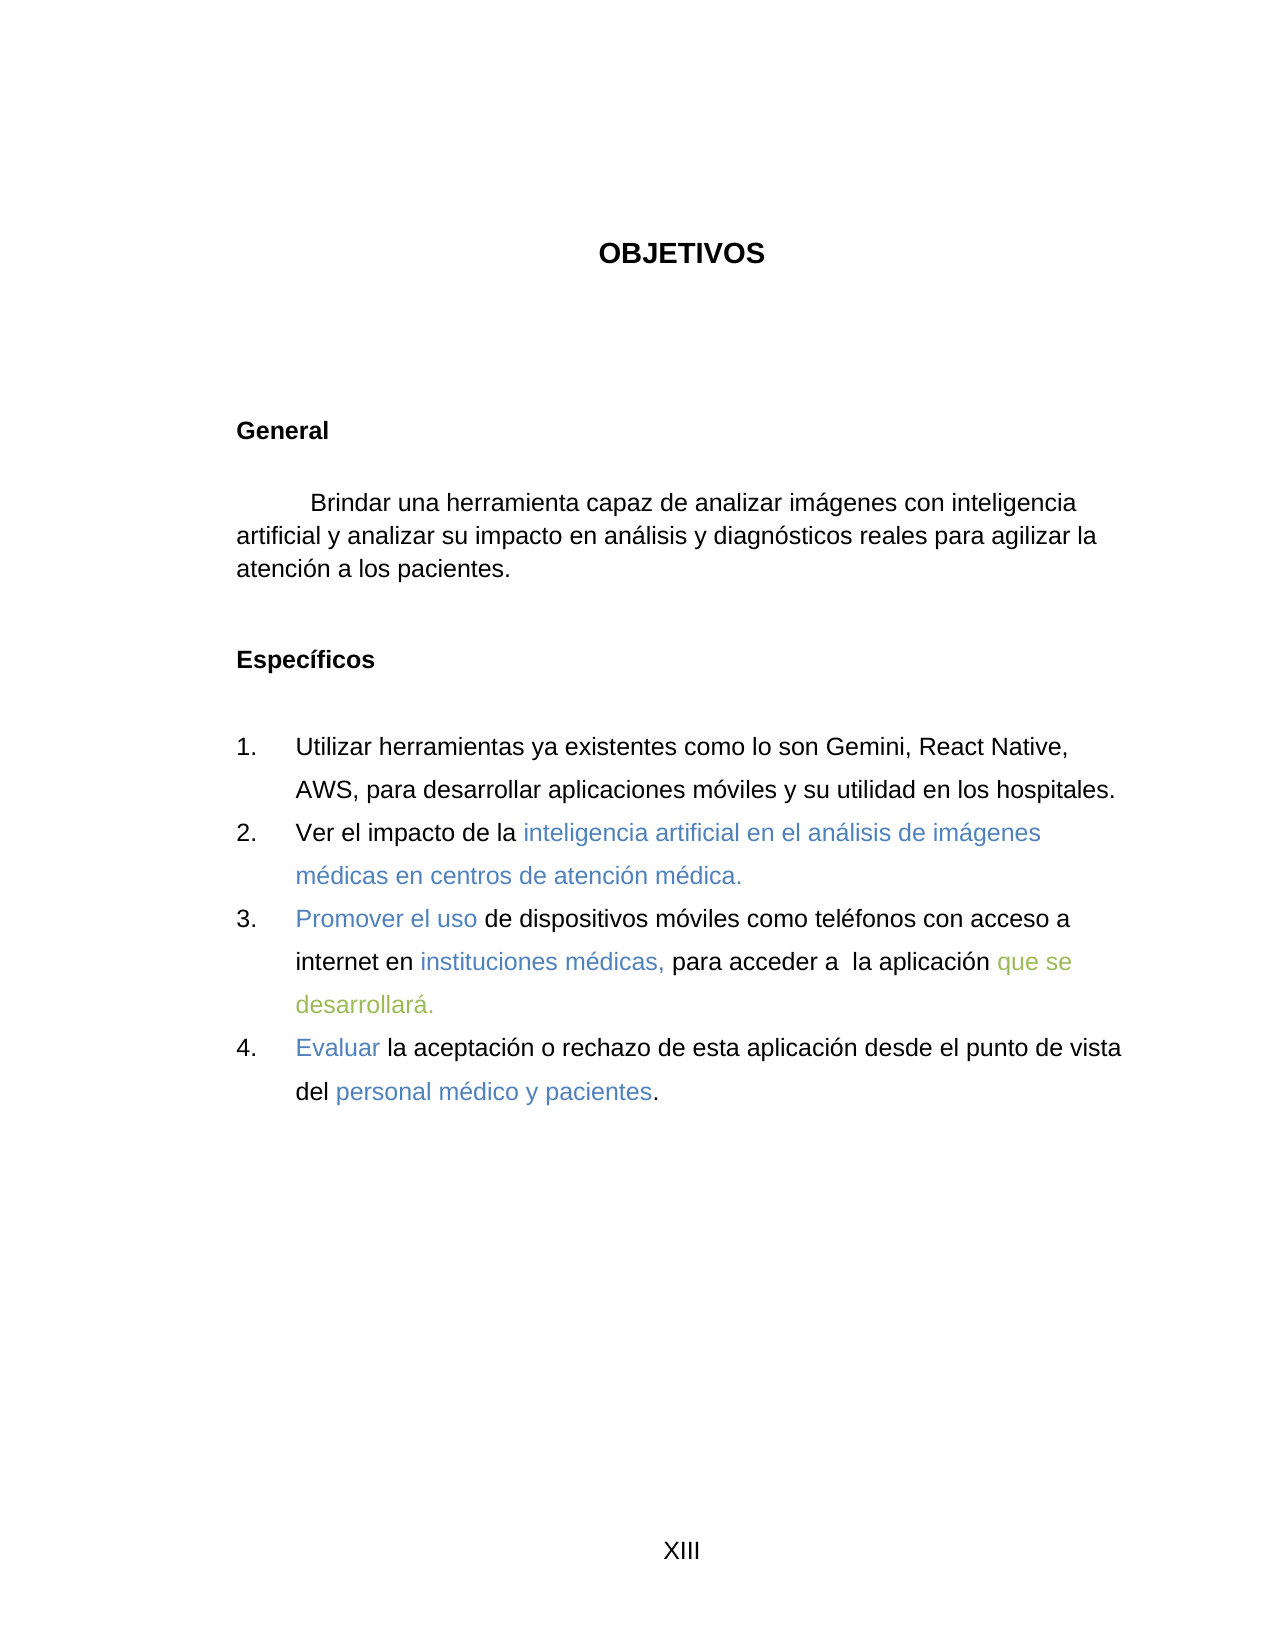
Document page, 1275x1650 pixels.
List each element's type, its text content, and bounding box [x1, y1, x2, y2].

list Ver el impacto de la inteligencia artificial en el análisis de imágenes médicas en centros de atención médica. [236, 818, 1127, 889]
list Evaluar la aceptación o rechazo de esta aplicación desde el punto de vista del personal médico y pacientes. [236, 1033, 1127, 1105]
text Específicos [236, 645, 1127, 674]
list Utilizar herramientas ya existentes como lo son Gemini, React Native, AWS, para desarrollar aplicaciones móviles y su utilidad en los hospitales. [236, 731, 1127, 803]
list Promover el uso de dispositivos móviles como teléfonos con acceso a internet en instituciones médicas, para acceder a la aplicación que se desarrollará. [236, 904, 1127, 1019]
text Brindar una herramienta capaz de analizar imágenes con inteligencia artificial y analizar su impacto en análisis y diagnósticos reales para agilizar la atención a los pacientes. [236, 488, 1127, 583]
text Objetivos [236, 236, 1127, 270]
text General [236, 416, 1127, 445]
